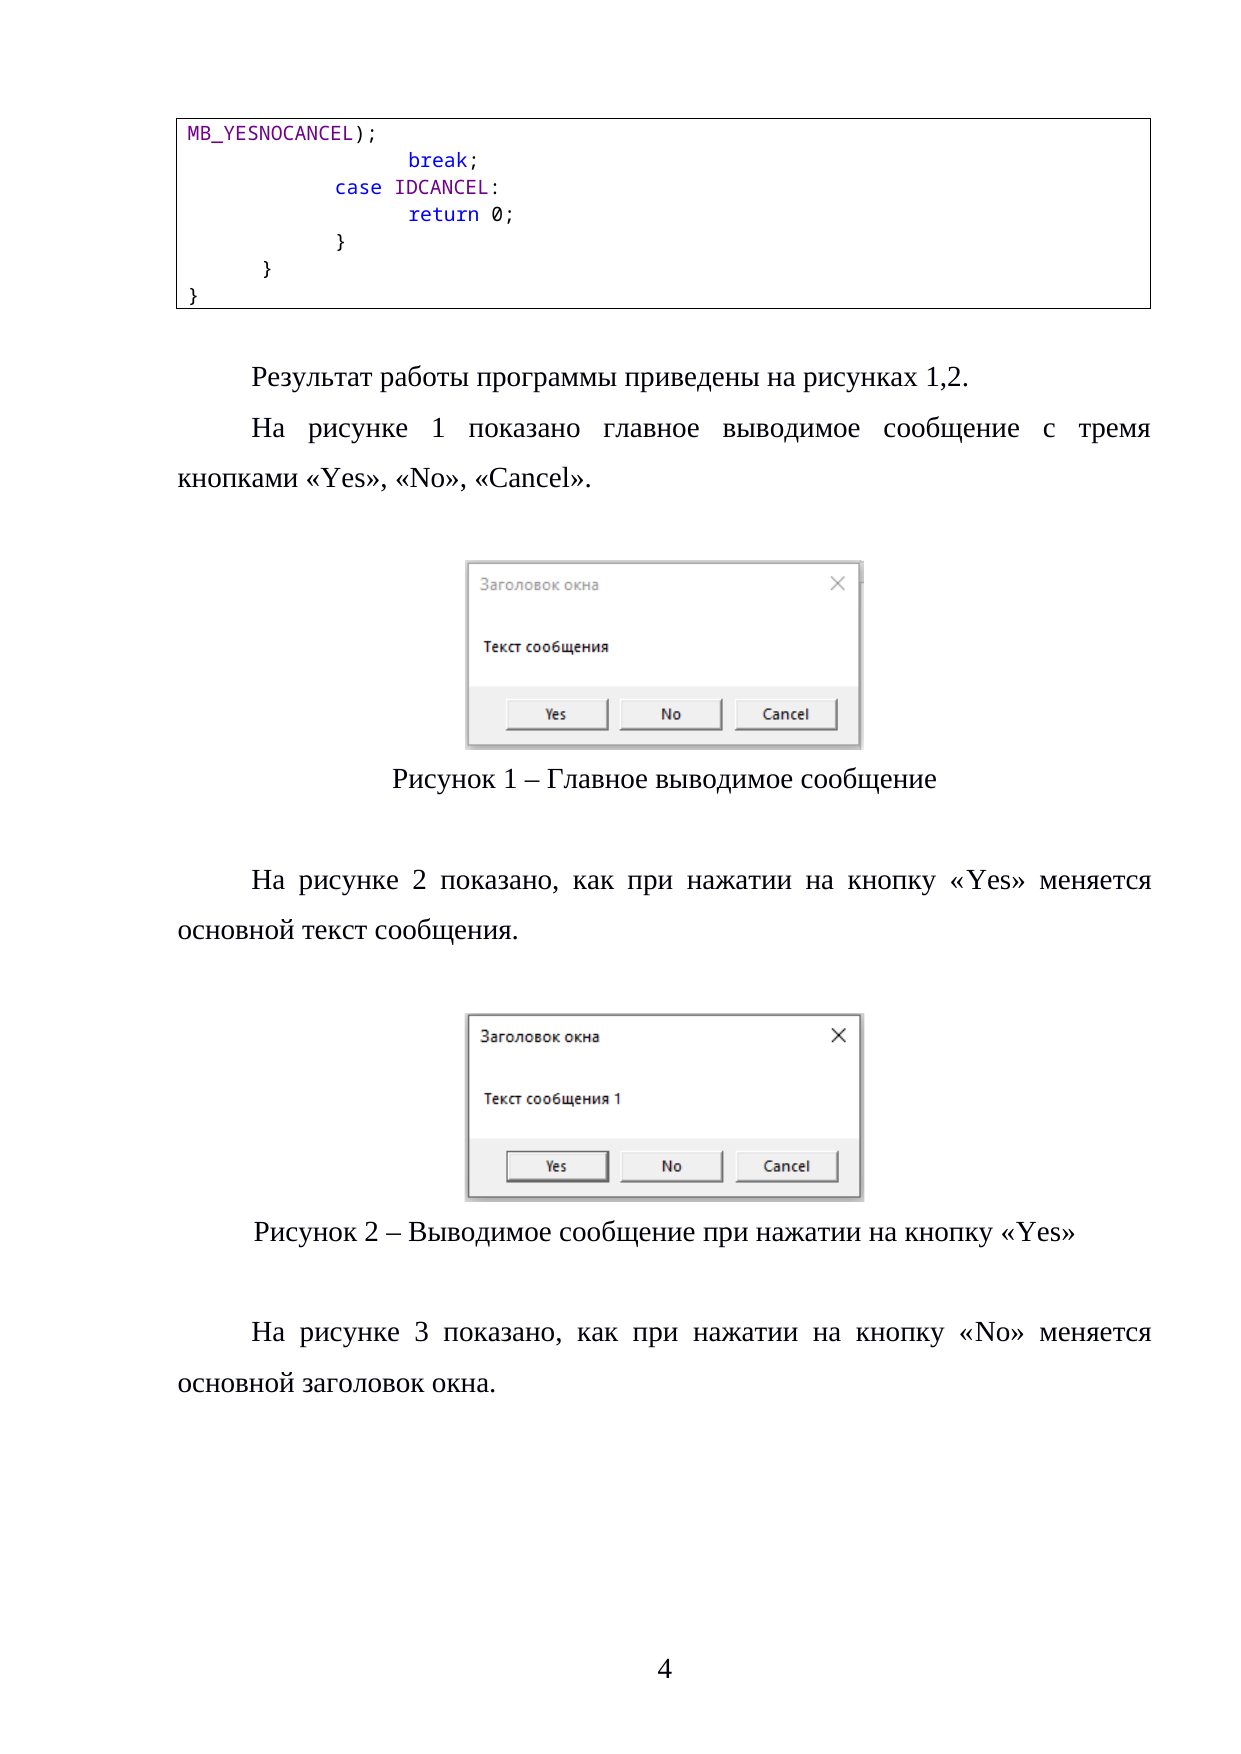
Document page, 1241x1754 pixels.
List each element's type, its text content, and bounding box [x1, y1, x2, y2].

text Рисунок 2 – Выводимое сообщение при нажатии на кнопку «Yes» [177, 1214, 1152, 1247]
picture [465, 560, 864, 750]
text Рисунок 1 – Главное выводимое сообщение [177, 761, 1152, 795]
text Результат работы программы приведены на рисунках 1,2. [177, 359, 1152, 393]
text На рисунке 1 показано главное выводимое сообщение с тремя кнопками «Yes», «No», «Cancel». [177, 410, 1152, 493]
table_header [177, 119, 1150, 308]
picture [464, 1013, 865, 1202]
text На рисунке 3 показано, как при нажатии на кнопку «No» меняется основной заголовок окна. [177, 1314, 1152, 1398]
text На рисунке 2 показано, как при нажатии на кнопку «Yes» меняется основной текст сообщения. [177, 862, 1152, 946]
